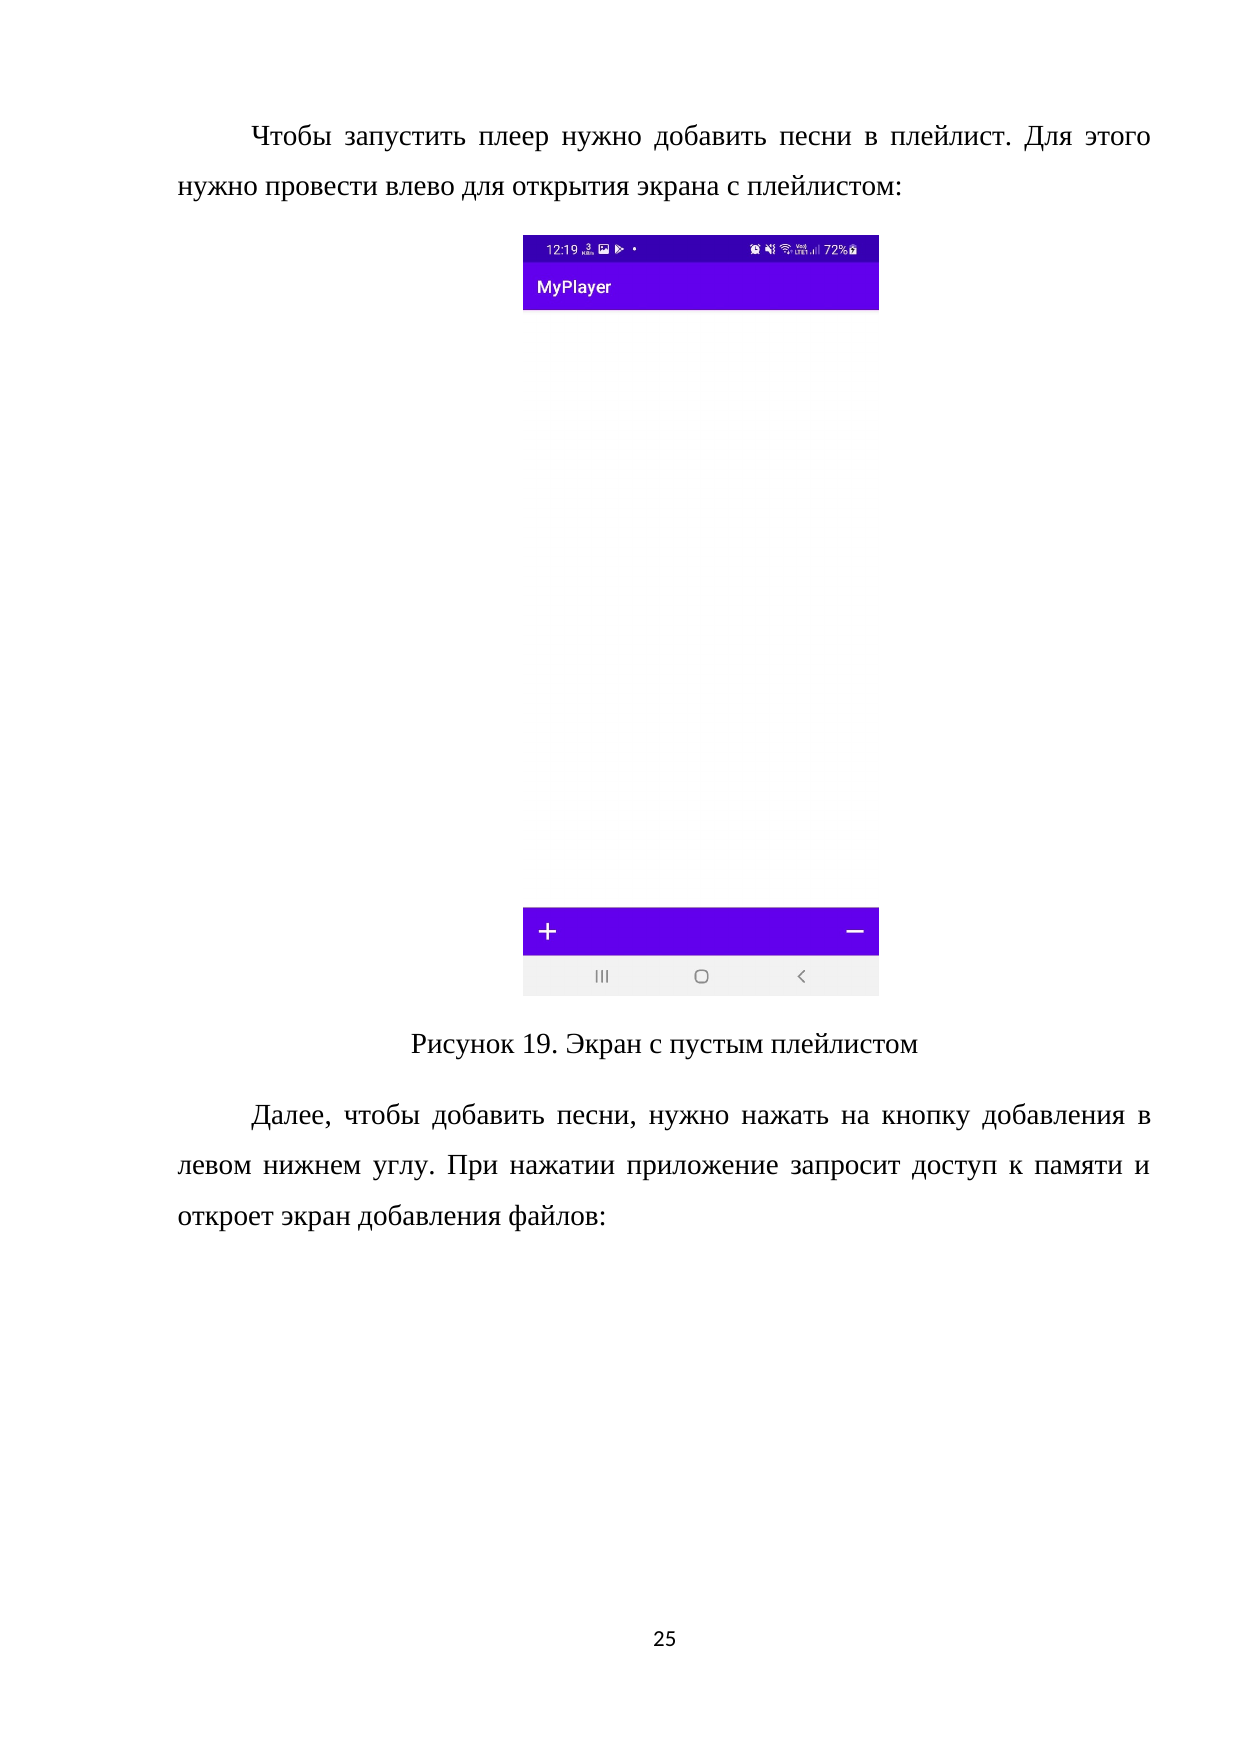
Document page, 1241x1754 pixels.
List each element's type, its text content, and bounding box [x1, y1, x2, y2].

picture [523, 235, 879, 996]
text Чтобы запустить плеер нужно добавить песни в плейлист. Для этого нужно провести влево для открытия экрана с плейлистом: [177, 118, 1152, 202]
text Рисунок 19. Экран с пустым плейлистом [177, 1026, 1152, 1059]
text Далее, чтобы добавить песни, нужно нажать на кнопку добавления в левом нижнем углу. При нажатии приложение запросит доступ к памяти и откроет экран добавления файлов: [177, 1097, 1152, 1231]
